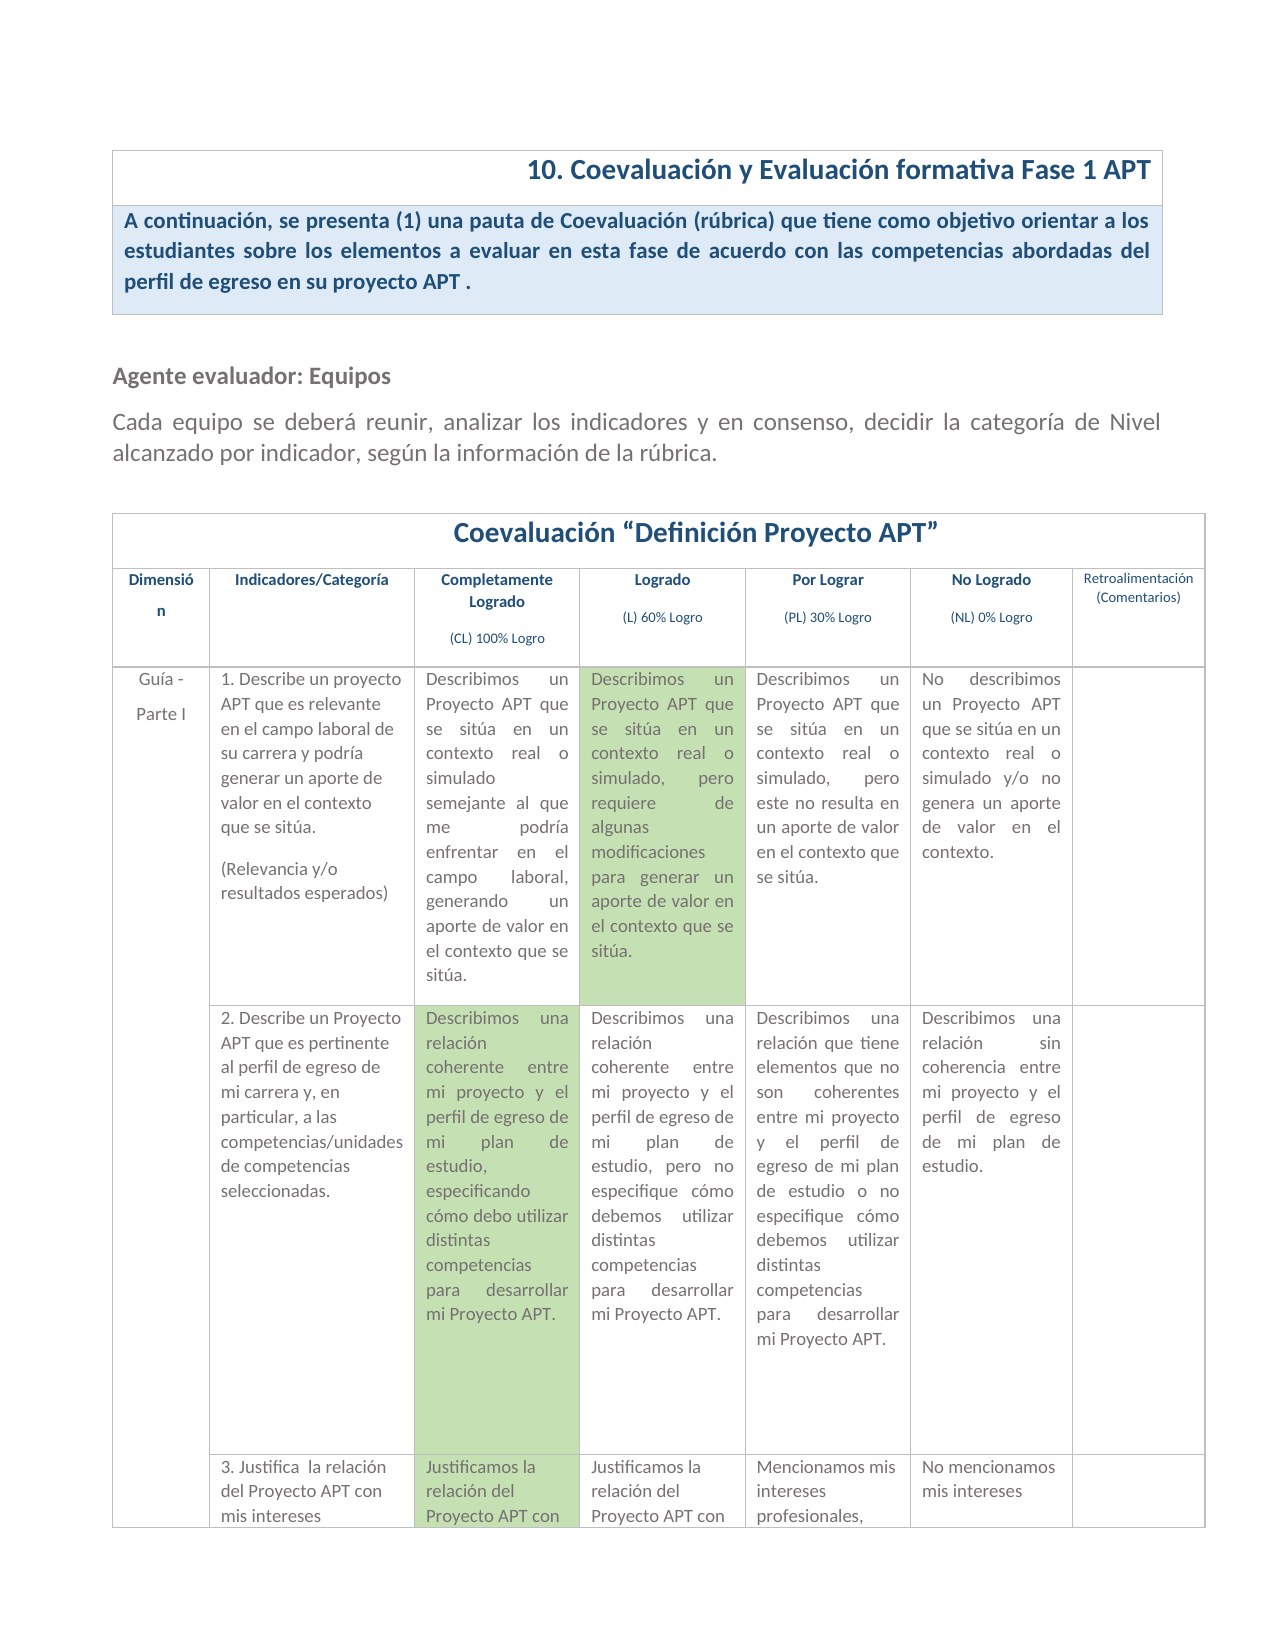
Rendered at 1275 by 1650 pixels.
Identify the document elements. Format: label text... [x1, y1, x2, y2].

table_cell No Logrado (NL) 0% Logro [911, 569, 1072, 666]
table_cell Describimos un Proyecto APT que se sitúa en un contexto real o simulado, pero este no resulta en un aporte de valor en el contexto que se sitúa. [746, 668, 910, 1005]
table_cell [415, 1455, 579, 1527]
text Agente evaluador: Equipos [112, 360, 1163, 391]
table_header 10. Coevaluación y Evaluación formativa Fase 1 APT [113, 151, 1162, 205]
table_cell 1. Describe un proyecto APT que es relevante en el campo laboral de su carrera y podría generar un aporte de valor en el contexto que se sitúa. (Relevancia y/o resultados esperados) [210, 668, 414, 1005]
table_cell Describimos una relación coherente entre mi proyecto y el perfil de egreso de mi plan de estudio, pero no especifique cómo debemos utilizar distintas competencias para desarrollar mi Proyecto APT. [580, 1006, 745, 1454]
table_cell [1073, 1455, 1204, 1527]
table_cell [1073, 668, 1204, 1005]
table_cell 2. Describe un Proyecto APT que es pertinente al perfil de egreso de mi carrera y, en particular, a las competencias/unidades de competencias seleccionadas. [210, 1006, 414, 1454]
table_cell Completamente Logrado (CL) 100% Logro [415, 569, 579, 666]
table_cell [911, 1455, 1072, 1527]
table_cell No describimos un Proyecto APT que se sitúa en un contexto real o simulado y/o no genera un aporte de valor en el contexto. [911, 668, 1072, 1005]
table_cell Describimos un Proyecto APT que se sitúa en un contexto real o simulado, pero requiere de algunas modificaciones para generar un aporte de valor en el contexto que se sitúa. [580, 668, 745, 1005]
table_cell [210, 1455, 414, 1527]
table_cell Indicadores/Categoría [210, 569, 414, 666]
table_cell Por Lograr (PL) 30% Logro [746, 569, 910, 666]
table_header Coevaluación “Definición Proyecto APT” [113, 514, 1204, 568]
table_cell Describimos una relación sin coherencia entre mi proyecto y el perfil de egreso de mi plan de estudio. [911, 1006, 1072, 1454]
table_cell Retroalimentación (Comentarios) [1073, 569, 1204, 666]
table_cell A continuación, se presenta (1) una pauta de Coevaluación (rúbrica) que tiene como objetivo orientar a los estudiantes sobre los elementos a evaluar en esta fase de acuerdo con las competencias abordadas del perfil de egreso en su proyecto APT . [113, 206, 1162, 314]
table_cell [580, 1455, 745, 1527]
table_cell Describimos una relación coherente entre mi proyecto y el perfil de egreso de mi plan de estudio, especificando cómo debo utilizar distintas competencias para desarrollar mi Proyecto APT. [415, 1006, 579, 1454]
table_cell Describimos un Proyecto APT que se sitúa en un contexto real o simulado semejante al que me podría enfrentar en el campo laboral, generando un aporte de valor en el contexto que se sitúa. [415, 668, 579, 1005]
table_cell Dimensión [113, 569, 209, 666]
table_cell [746, 1455, 910, 1527]
text Cada equipo se deberá reunir, analizar los indicadores y en consenso, decidir la categoría de Nivel alcanzado por indicador, según la información de la rúbrica. [112, 406, 1163, 467]
table_cell [1073, 1006, 1204, 1454]
table_cell Logrado (L) 60% Logro [580, 569, 745, 666]
table_cell Describimos una relación que tiene elementos que no son coherentes entre mi proyecto y el perfil de egreso de mi plan de estudio o no especifique cómo debemos utilizar distintas competencias para desarrollar mi Proyecto APT. [746, 1006, 910, 1454]
table_cell Guía - Parte I [113, 668, 209, 1527]
